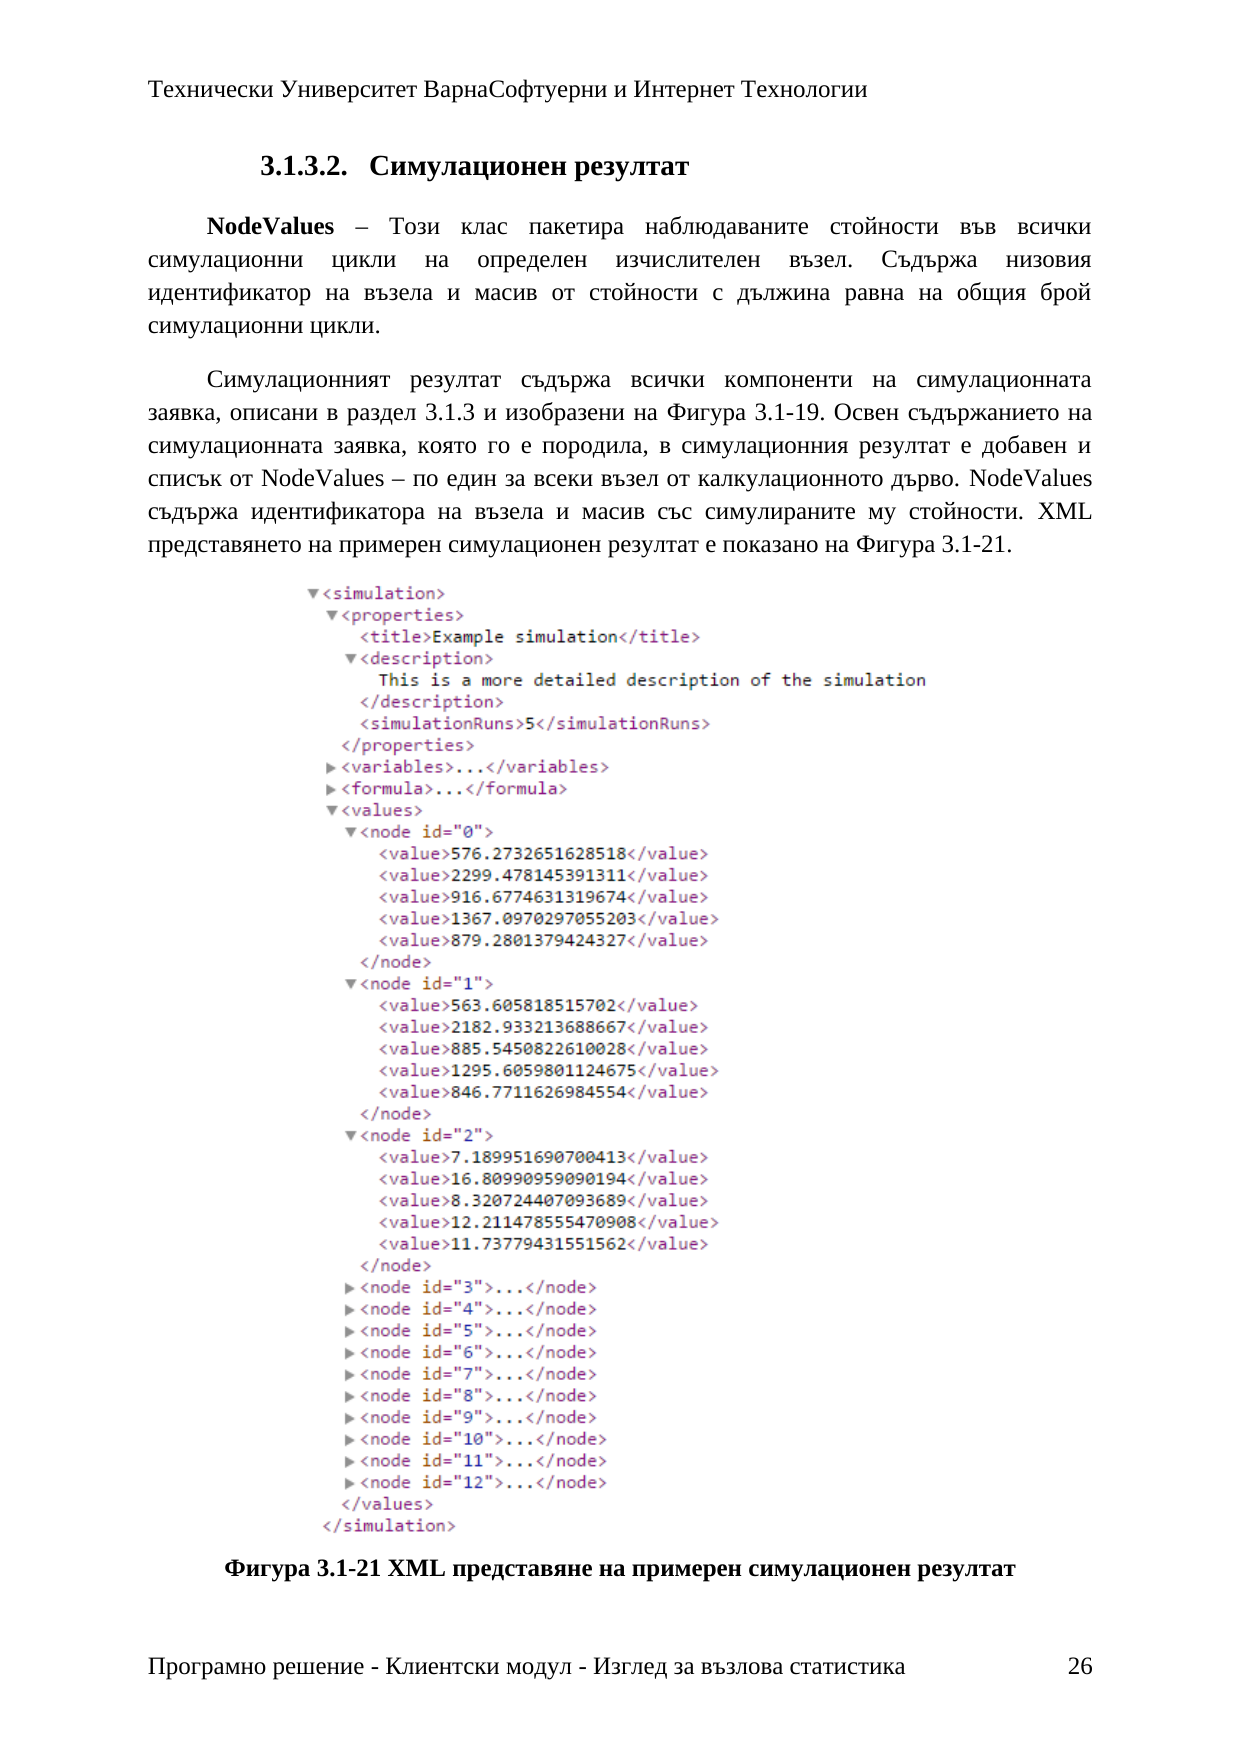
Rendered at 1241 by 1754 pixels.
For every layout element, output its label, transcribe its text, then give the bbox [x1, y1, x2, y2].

text NodeValues – Този клас пакетира наблюдаваните стойности във всички симулационни цикли на определен изчислителен възел. Съдържа низовия идентификатор на възела и масив от стойности с дължина равна на общия брой симулационни цикли. [148, 211, 1093, 339]
picture [299, 583, 941, 1549]
subtitle Симулационен резултат [260, 148, 1093, 181]
